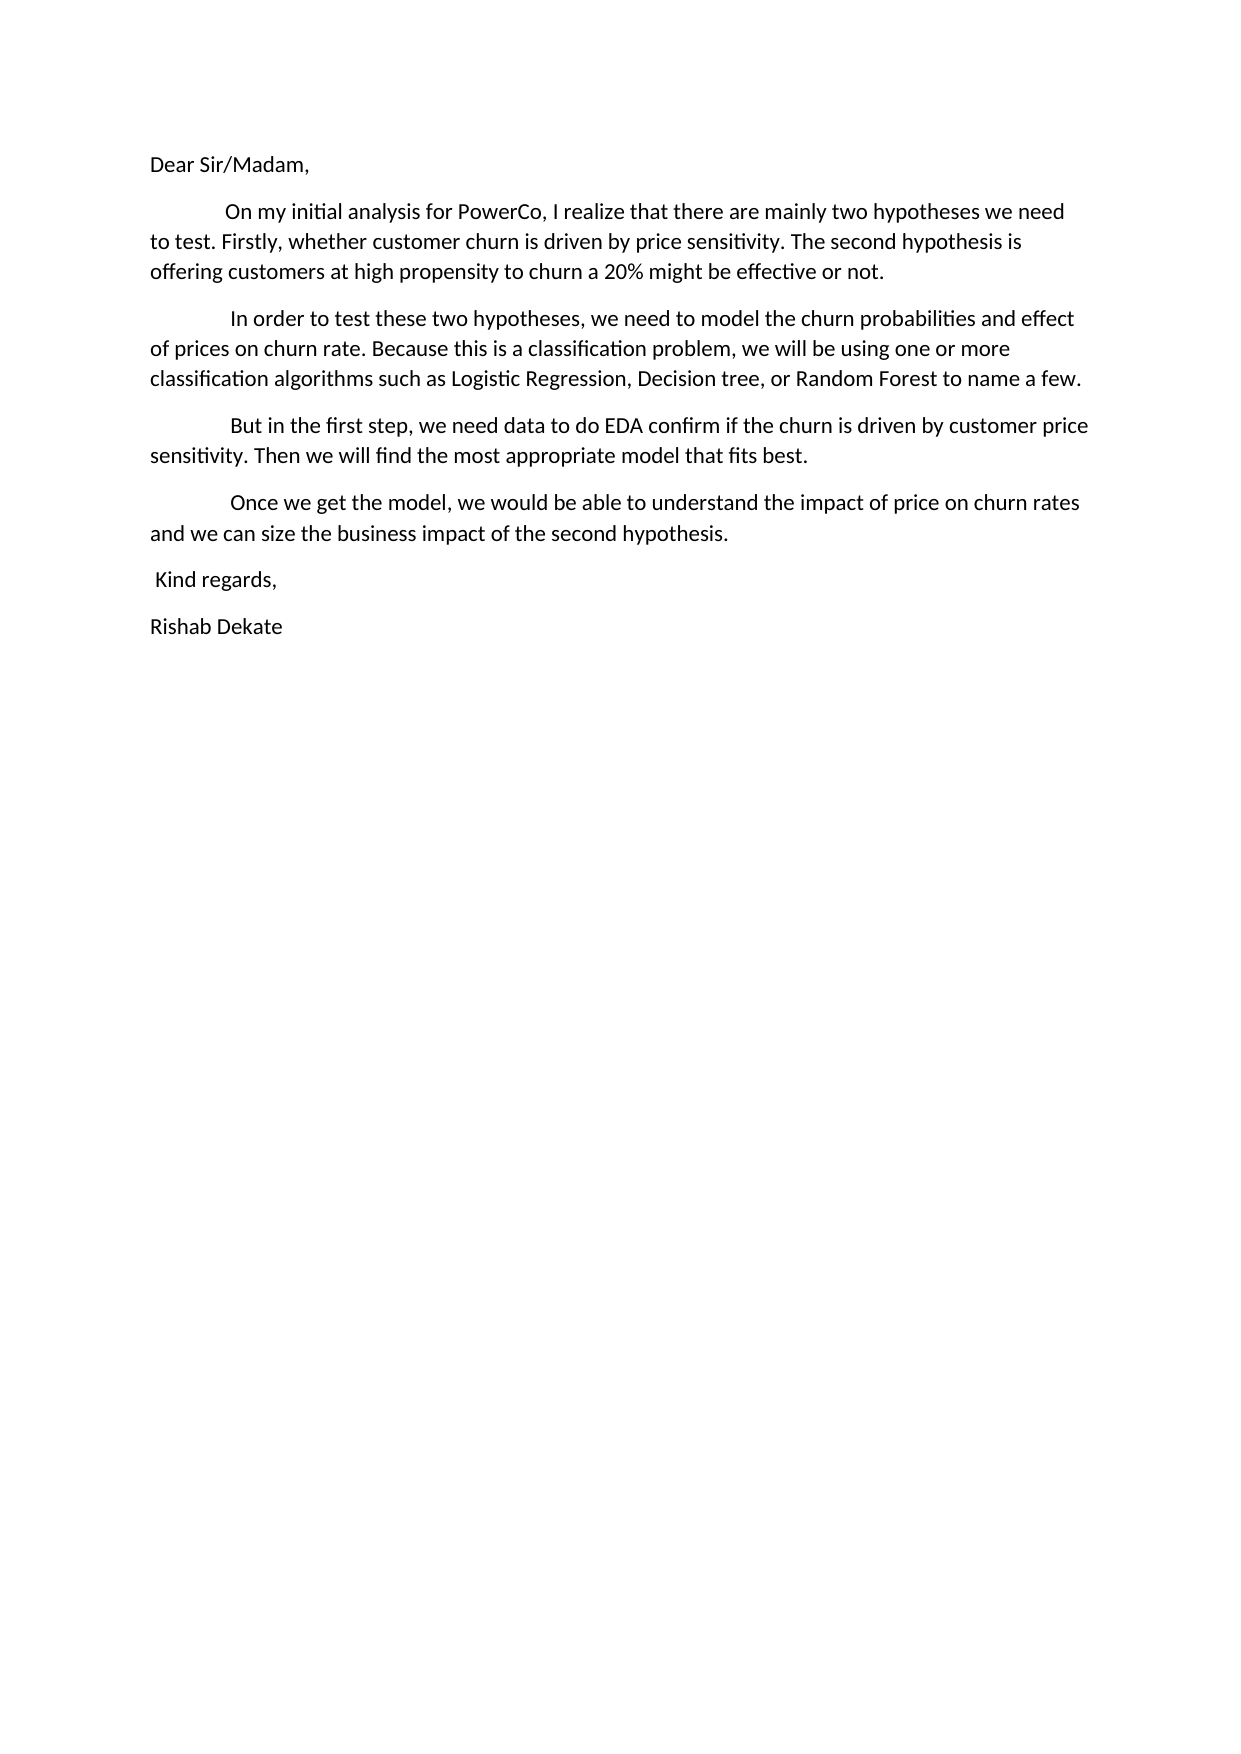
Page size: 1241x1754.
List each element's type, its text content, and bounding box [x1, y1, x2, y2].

text Once we get the model, we would be able to understand the impact of price on churn rates and we can size the business impact of the second hypothesis. [150, 488, 1090, 547]
text Dear Sir/Madam, [150, 150, 1090, 178]
text Rishab Dekate [150, 612, 1090, 641]
text On my initial analysis for PowerCo, I realize that there are mainly two hypotheses we need to test. Firstly, whether customer churn is driven by price sensitivity. The second hypothesis is offering customers at high propensity to churn a 20% might be effective or not. [150, 197, 1090, 285]
text Kind regards, [150, 566, 1090, 594]
text But in the first step, we need data to do EDA confirm if the churn is driven by customer price sensitivity. Then we will find the most appropriate model that fits best. [150, 411, 1090, 470]
text In order to test these two hypotheses, we need to model the churn probabilities and effect of prices on churn rate. Because this is a classification problem, we will be using one or more classification algorithms such as Logistic Regression, Decision tree, or Random Forest to name a few. [150, 304, 1090, 393]
